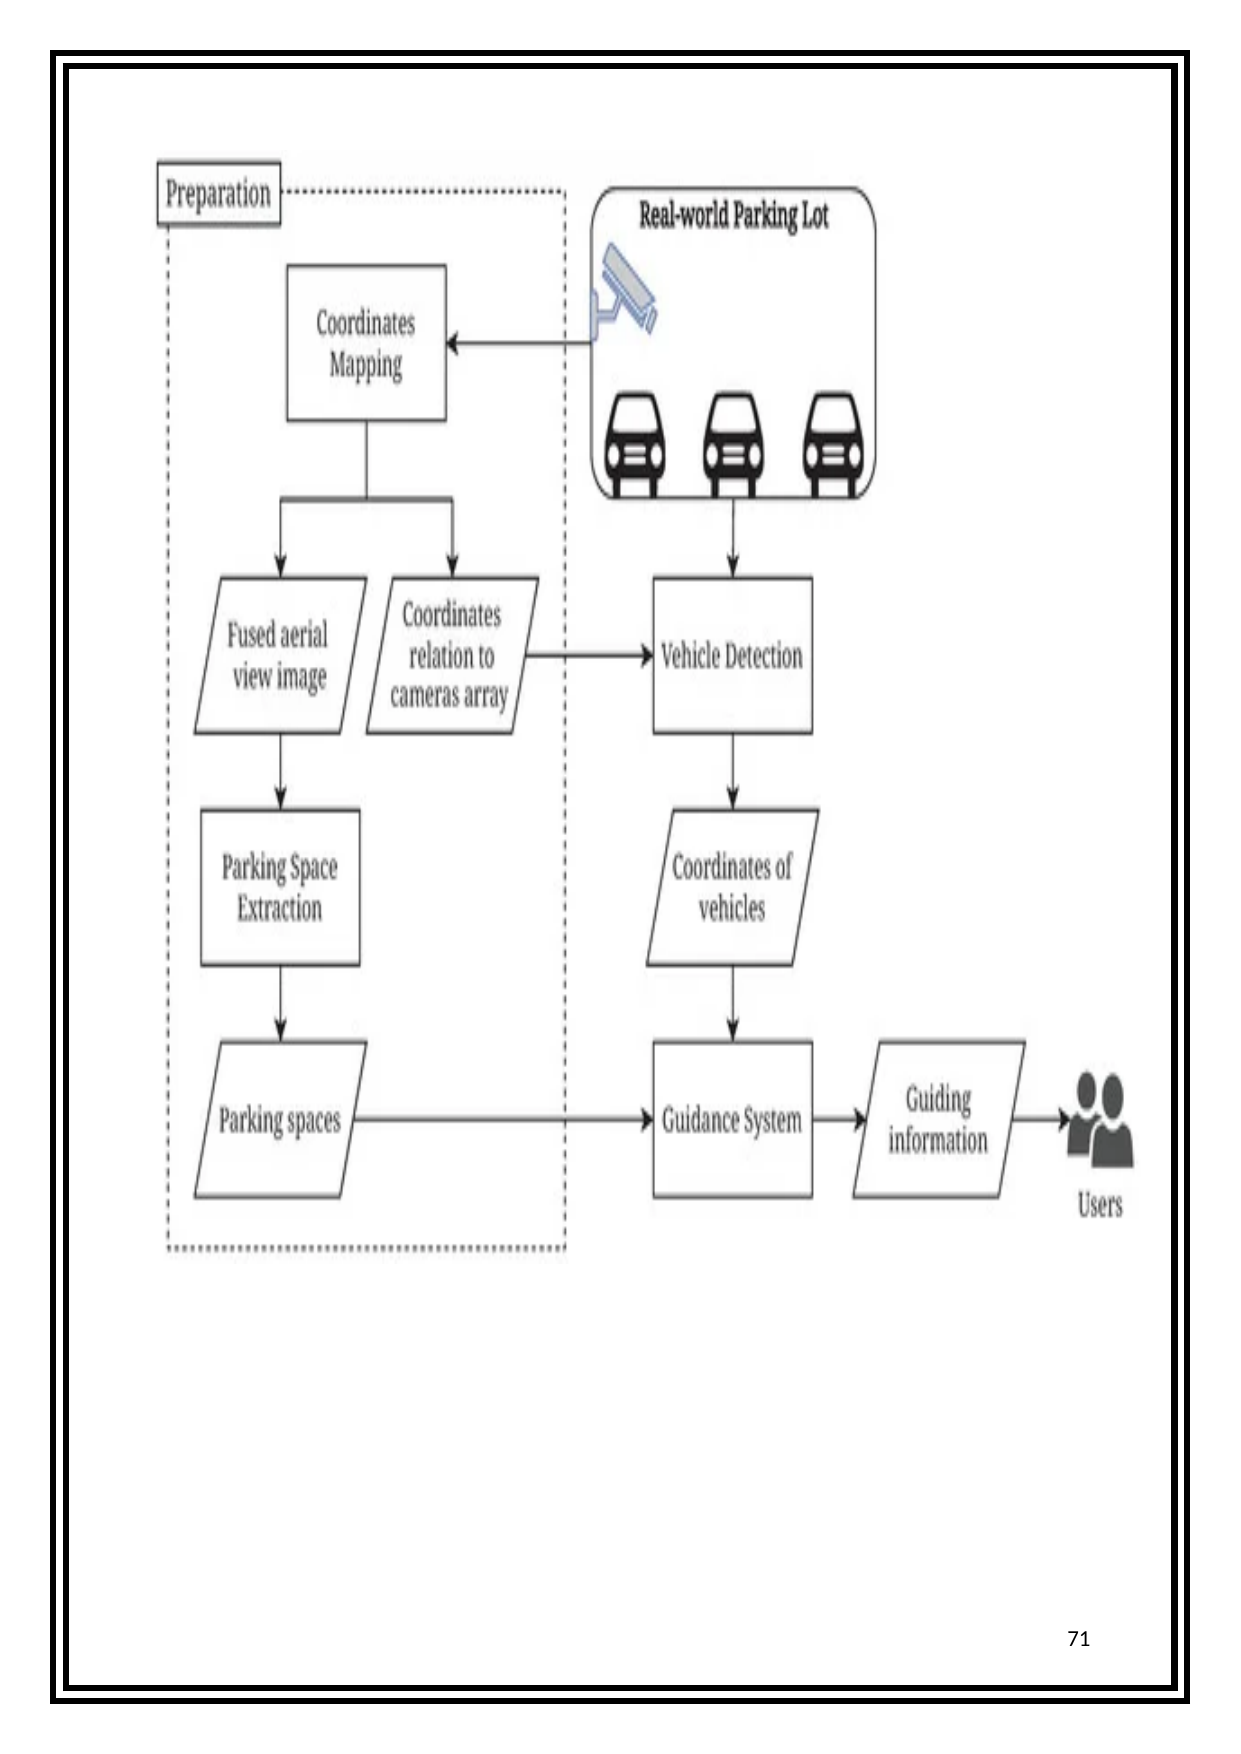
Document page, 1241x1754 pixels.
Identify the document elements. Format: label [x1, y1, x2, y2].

picture [150, 150, 1142, 1264]
